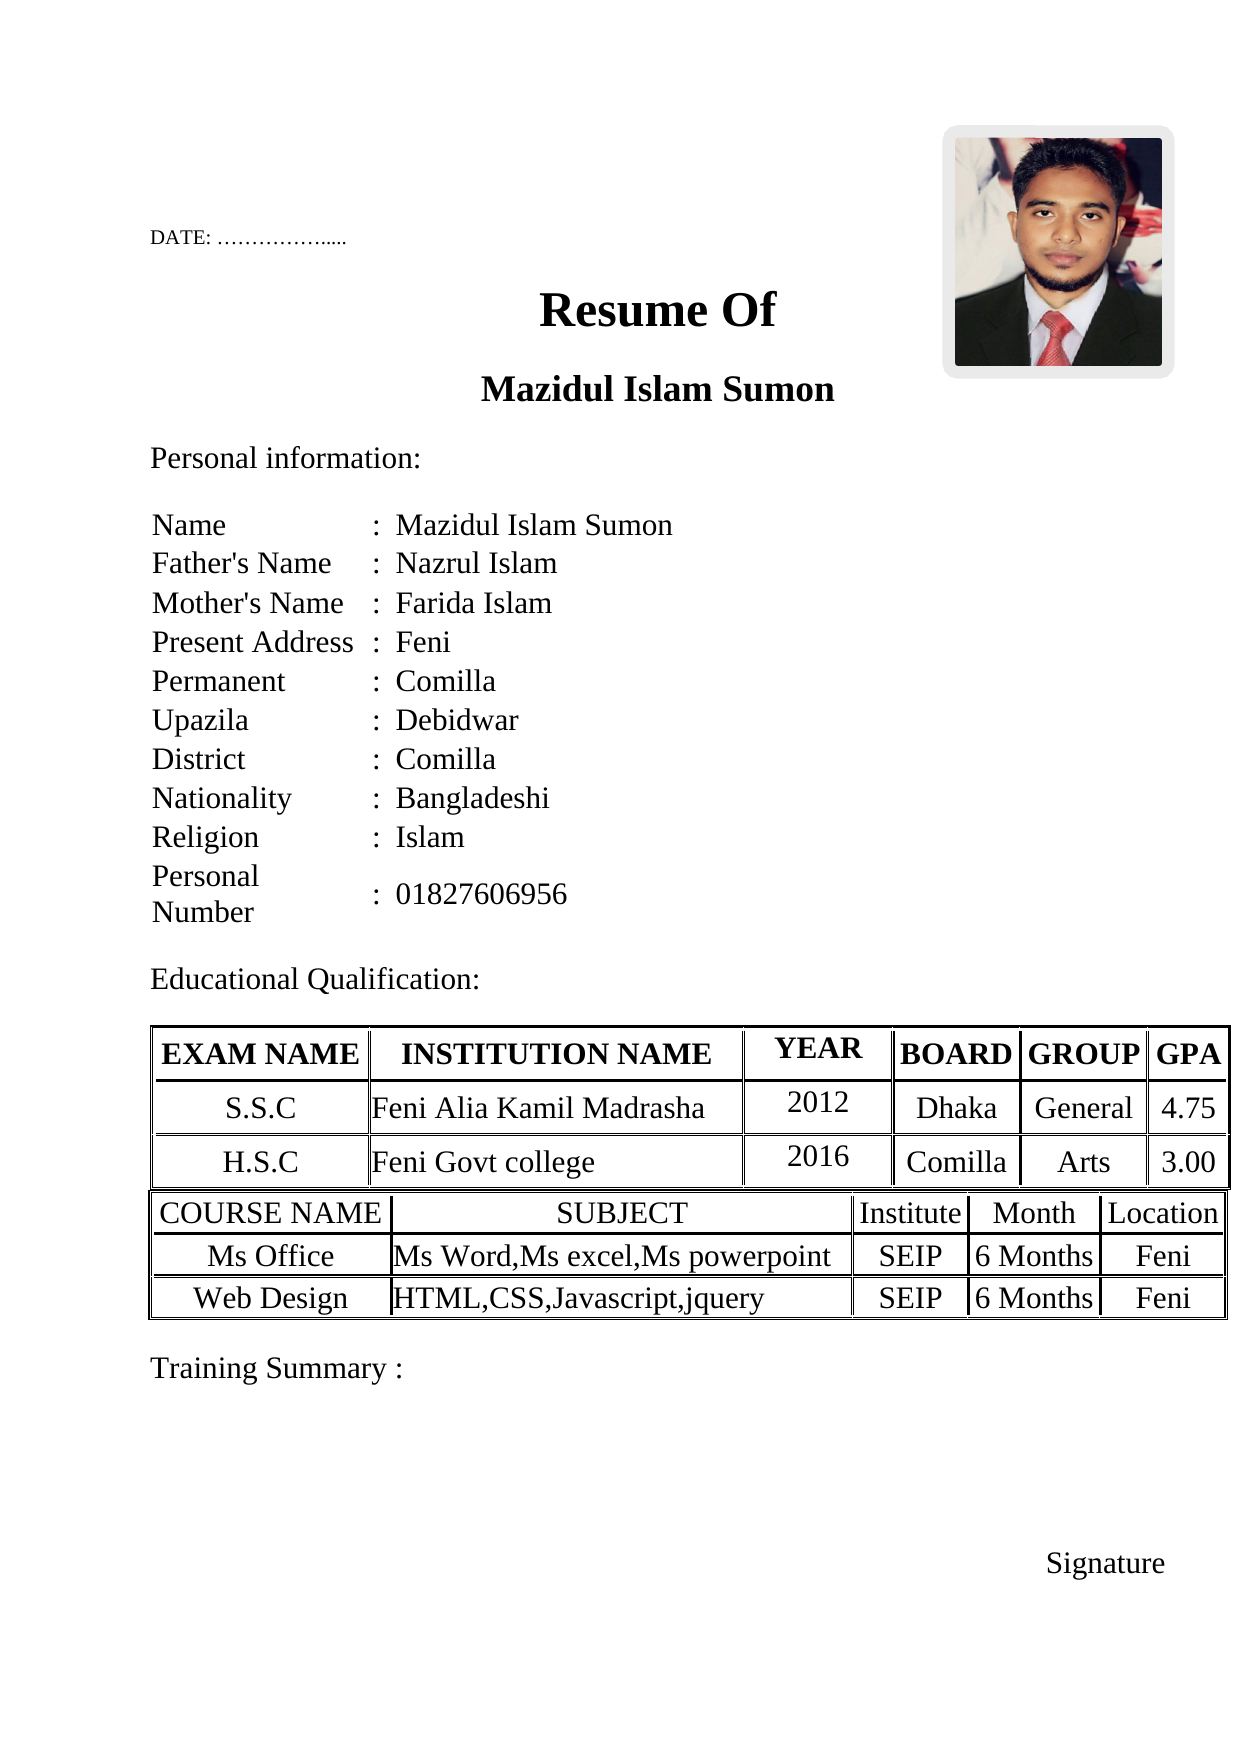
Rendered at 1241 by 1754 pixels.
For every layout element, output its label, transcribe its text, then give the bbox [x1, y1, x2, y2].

table_cell SEIP [854, 1235, 967, 1274]
table_header COURSE NAME [152, 1193, 391, 1232]
table_cell SEIP [853, 1278, 968, 1317]
table_cell 2012 [745, 1082, 891, 1133]
table_cell Comilla [394, 660, 1125, 699]
table_cell : [370, 856, 394, 931]
table_cell Feni [394, 621, 1125, 660]
table_cell 4.75 [1149, 1079, 1228, 1133]
table_cell : [370, 543, 394, 582]
table_header INSTITUTION NAME [370, 1028, 743, 1079]
table_cell : [370, 700, 394, 738]
table_cell 2016 [744, 1133, 893, 1187]
table_cell Nationality [150, 778, 370, 817]
table_header YEAR [744, 1027, 893, 1079]
text Mazidul Islam Sumon [150, 367, 1165, 410]
table_cell : [370, 582, 394, 621]
table_cell Islam [394, 817, 1125, 856]
table_header Month [968, 1191, 1100, 1232]
picture [955, 138, 1162, 225]
text Educational Qualification: [150, 960, 1165, 996]
table_cell Upazila [150, 700, 370, 738]
table_header EXAM NAME [153, 1028, 370, 1079]
table_cell Ms Word,Ms excel,Ms powerpoint [393, 1235, 851, 1274]
table_cell Feni Alia Kamil Madrasha [371, 1082, 742, 1133]
table_cell Personal Number [150, 856, 370, 931]
table_header GPA [1148, 1028, 1228, 1079]
table_cell Debidwar [394, 700, 1125, 738]
table_cell Present Address [150, 621, 370, 660]
table_header Name [150, 504, 370, 543]
table_cell Religion [150, 817, 370, 856]
text Resume Of [150, 280, 1165, 338]
table_cell Mother's Name [150, 582, 370, 621]
text DATE: ……………..... [150, 225, 1165, 249]
table_cell Permanent [150, 660, 370, 699]
table_cell Ms Office [152, 1232, 390, 1274]
table_cell Comilla [394, 739, 1125, 778]
table_cell : [370, 660, 394, 699]
table_header BOARD [893, 1027, 1020, 1079]
table_cell : [370, 778, 394, 817]
table_cell : [370, 739, 394, 778]
table_header GROUP [1020, 1028, 1147, 1079]
table_cell : [370, 621, 394, 660]
table_cell 3.00 [1148, 1133, 1229, 1187]
table_cell Bangladeshi [394, 778, 1125, 817]
table_header : [370, 504, 394, 543]
picture [955, 249, 1162, 280]
table_cell Feni [1100, 1274, 1225, 1317]
table_cell : [370, 817, 394, 856]
table_cell Father's Name [150, 543, 370, 582]
table_cell H.S.C [151, 1133, 370, 1187]
table_cell Feni Govt college [370, 1136, 743, 1187]
text Signature [150, 1544, 1165, 1580]
picture [955, 338, 1162, 366]
table_cell Arts [1020, 1136, 1147, 1187]
table_cell Feni [1102, 1232, 1224, 1274]
table_cell Web Design [152, 1274, 391, 1317]
table_header Location [1100, 1193, 1224, 1232]
text Personal information: [150, 439, 1165, 475]
table_cell S.S.C [153, 1079, 368, 1133]
text Training Summary : [150, 1349, 1165, 1385]
table_cell 01827606956 [394, 856, 1125, 931]
table_cell Farida Islam [394, 582, 1125, 621]
table_cell District [150, 739, 370, 778]
table_cell Nazrul Islam [394, 543, 1125, 582]
table_cell 6 Months [970, 1235, 1099, 1274]
table_header SUBJECT [391, 1193, 853, 1232]
table_cell Dhaka [895, 1082, 1019, 1133]
table_header Institute [853, 1191, 968, 1232]
table_cell 6 Months [968, 1278, 1100, 1317]
table_header Mazidul Islam Sumon [394, 504, 1125, 543]
table_cell Comilla [893, 1136, 1020, 1187]
table_cell HTML,CSS,Javascript,jquery [391, 1278, 853, 1317]
table_cell General [1022, 1082, 1146, 1133]
